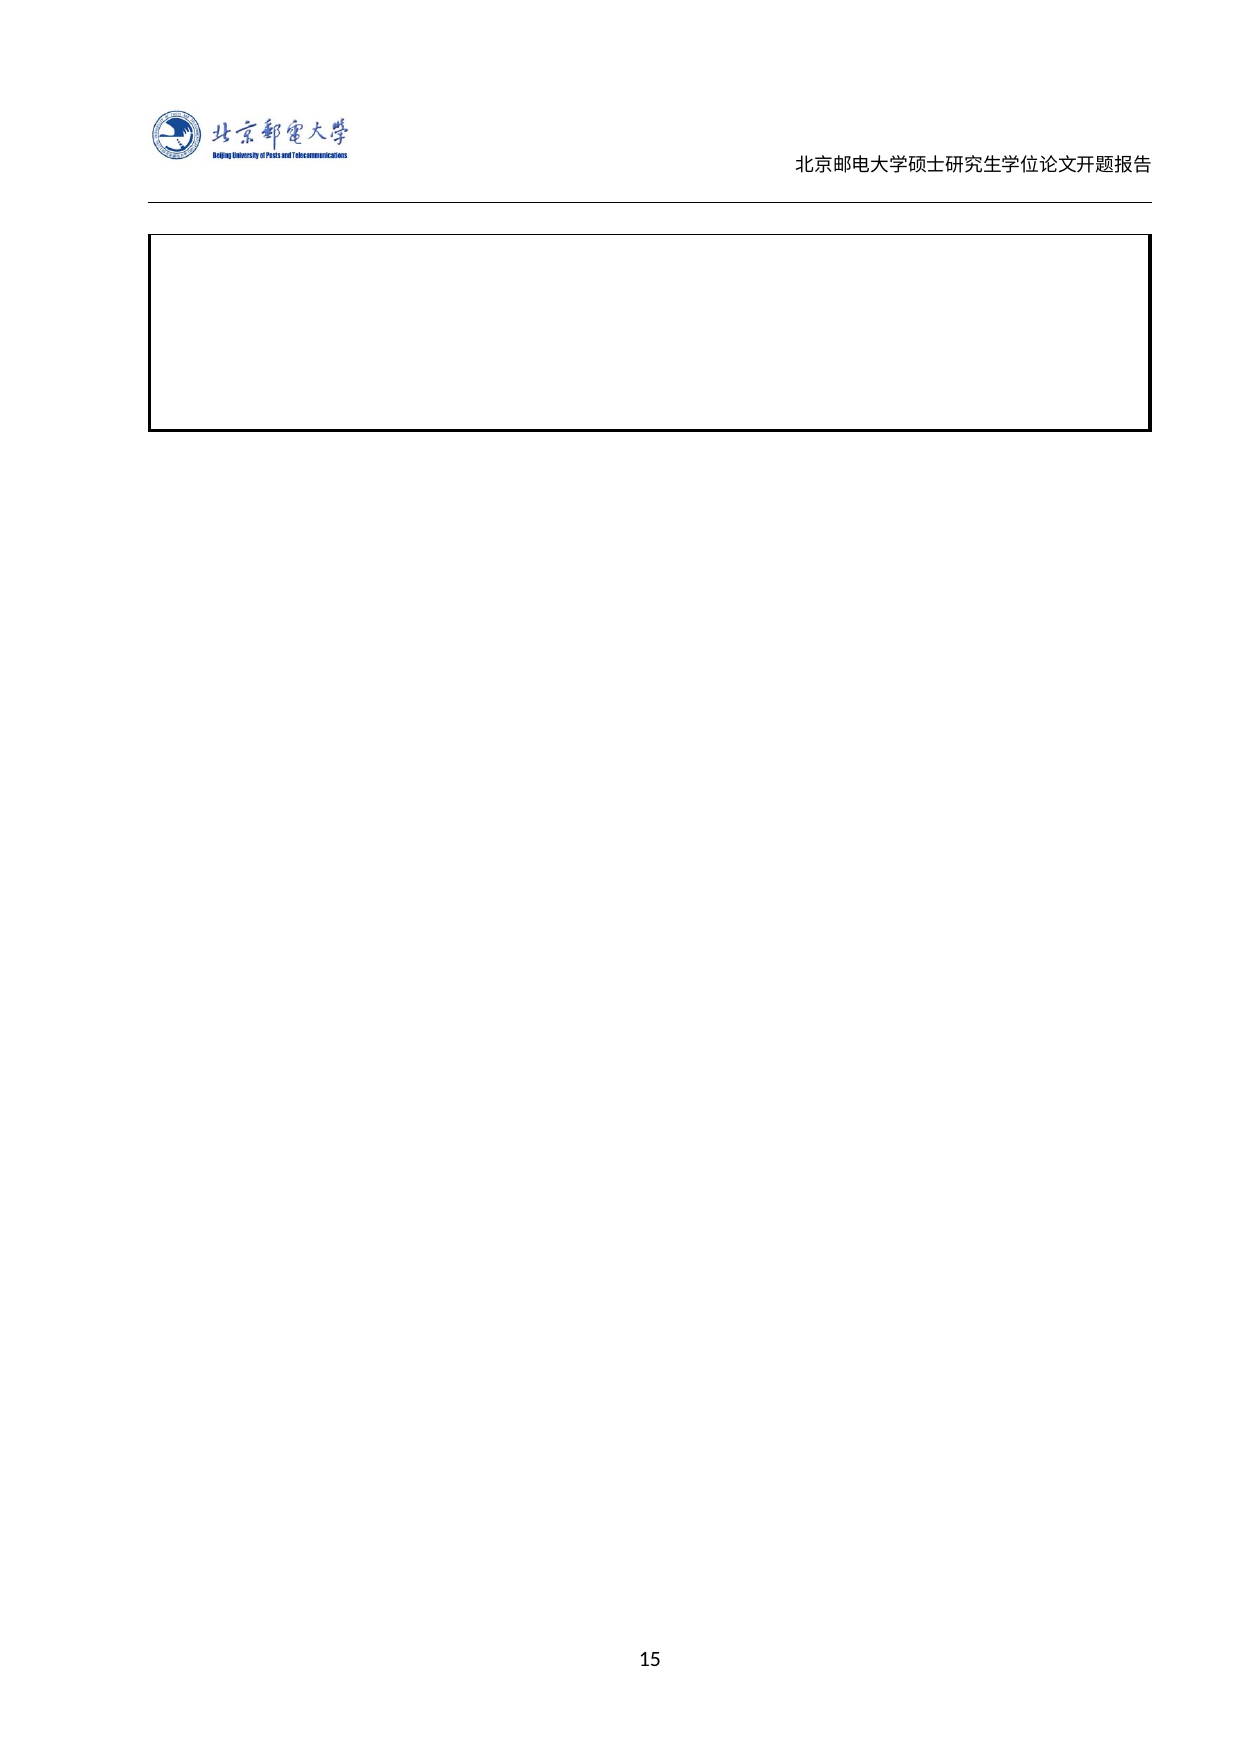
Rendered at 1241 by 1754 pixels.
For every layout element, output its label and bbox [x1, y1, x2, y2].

table_cell [151, 235, 1148, 429]
